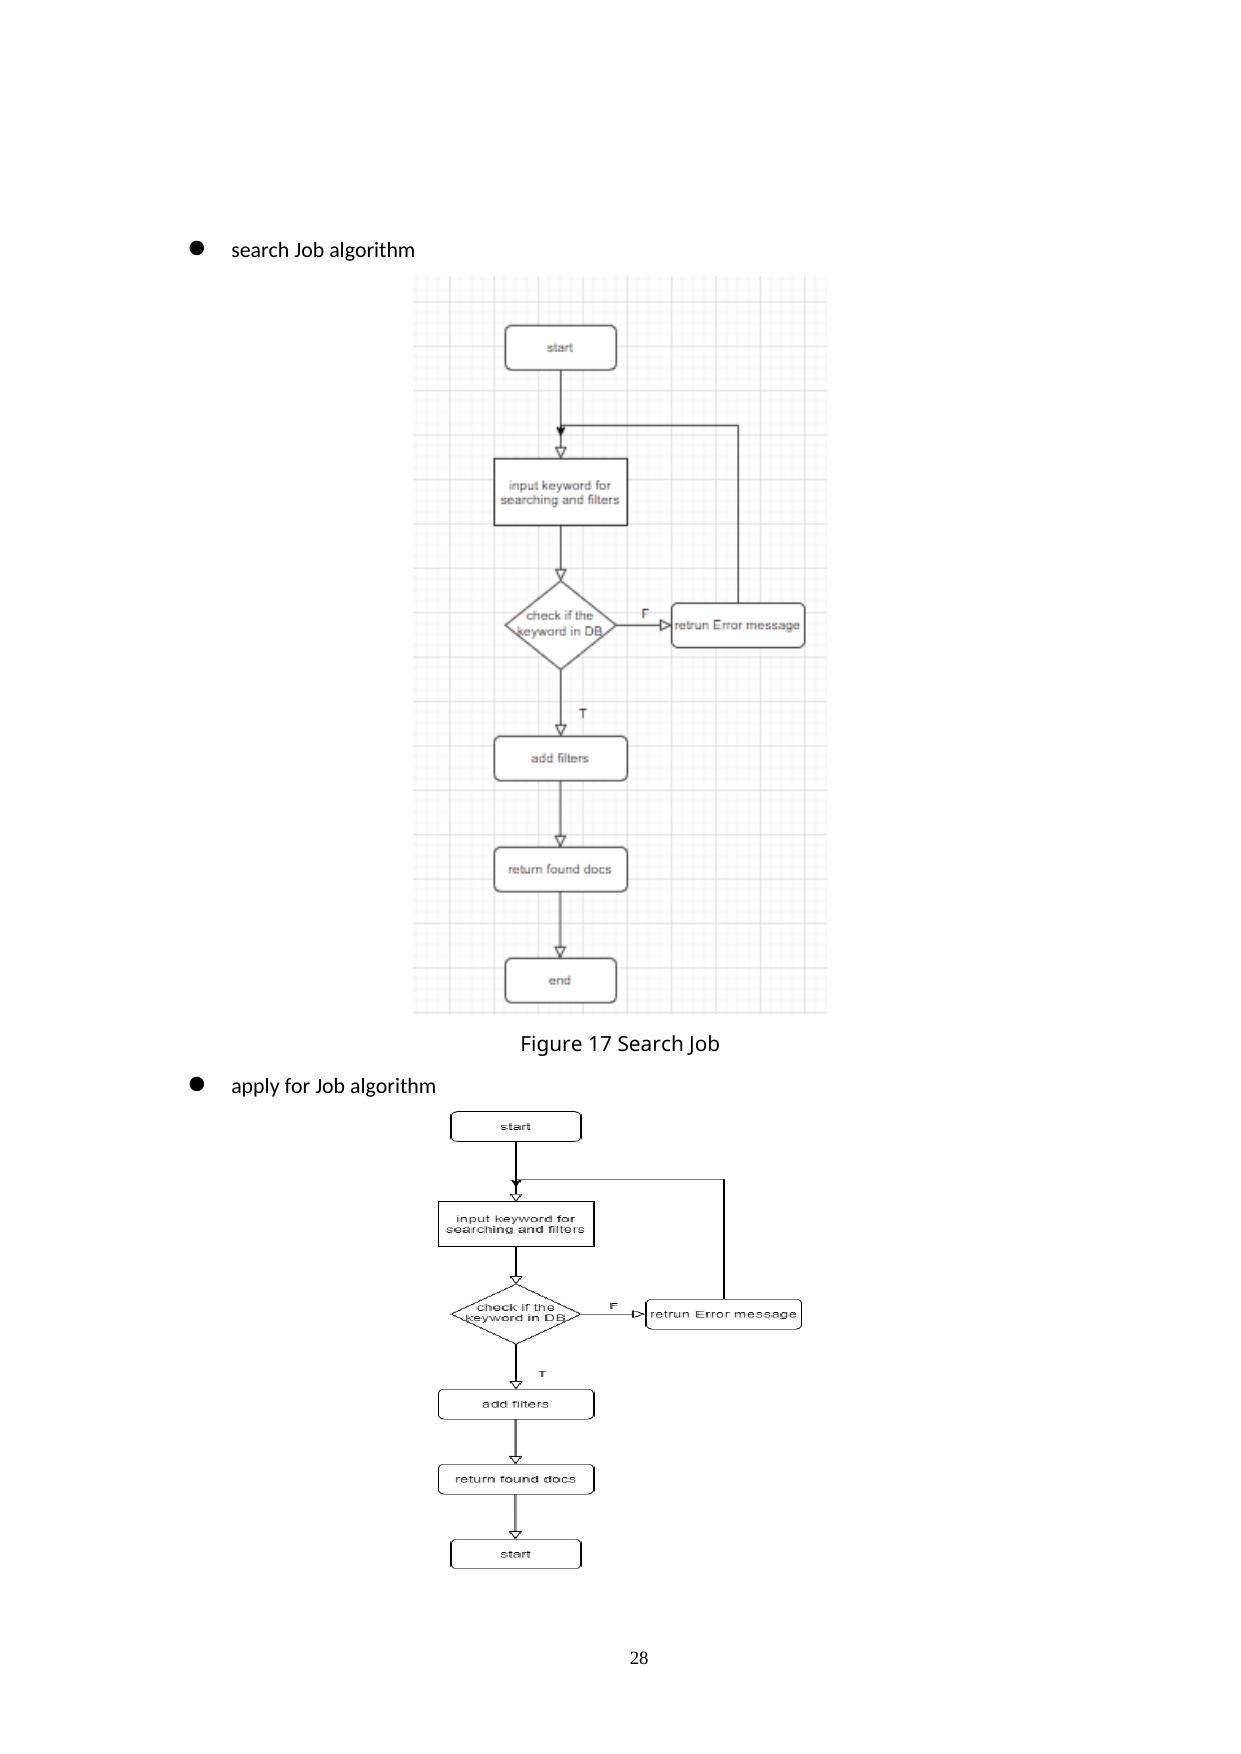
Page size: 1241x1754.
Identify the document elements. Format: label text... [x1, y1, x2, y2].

list apply for Job algorithm [187, 1072, 1053, 1099]
picture [438, 1111, 802, 1569]
picture [413, 276, 827, 1015]
list search Job algorithm [187, 236, 1053, 263]
